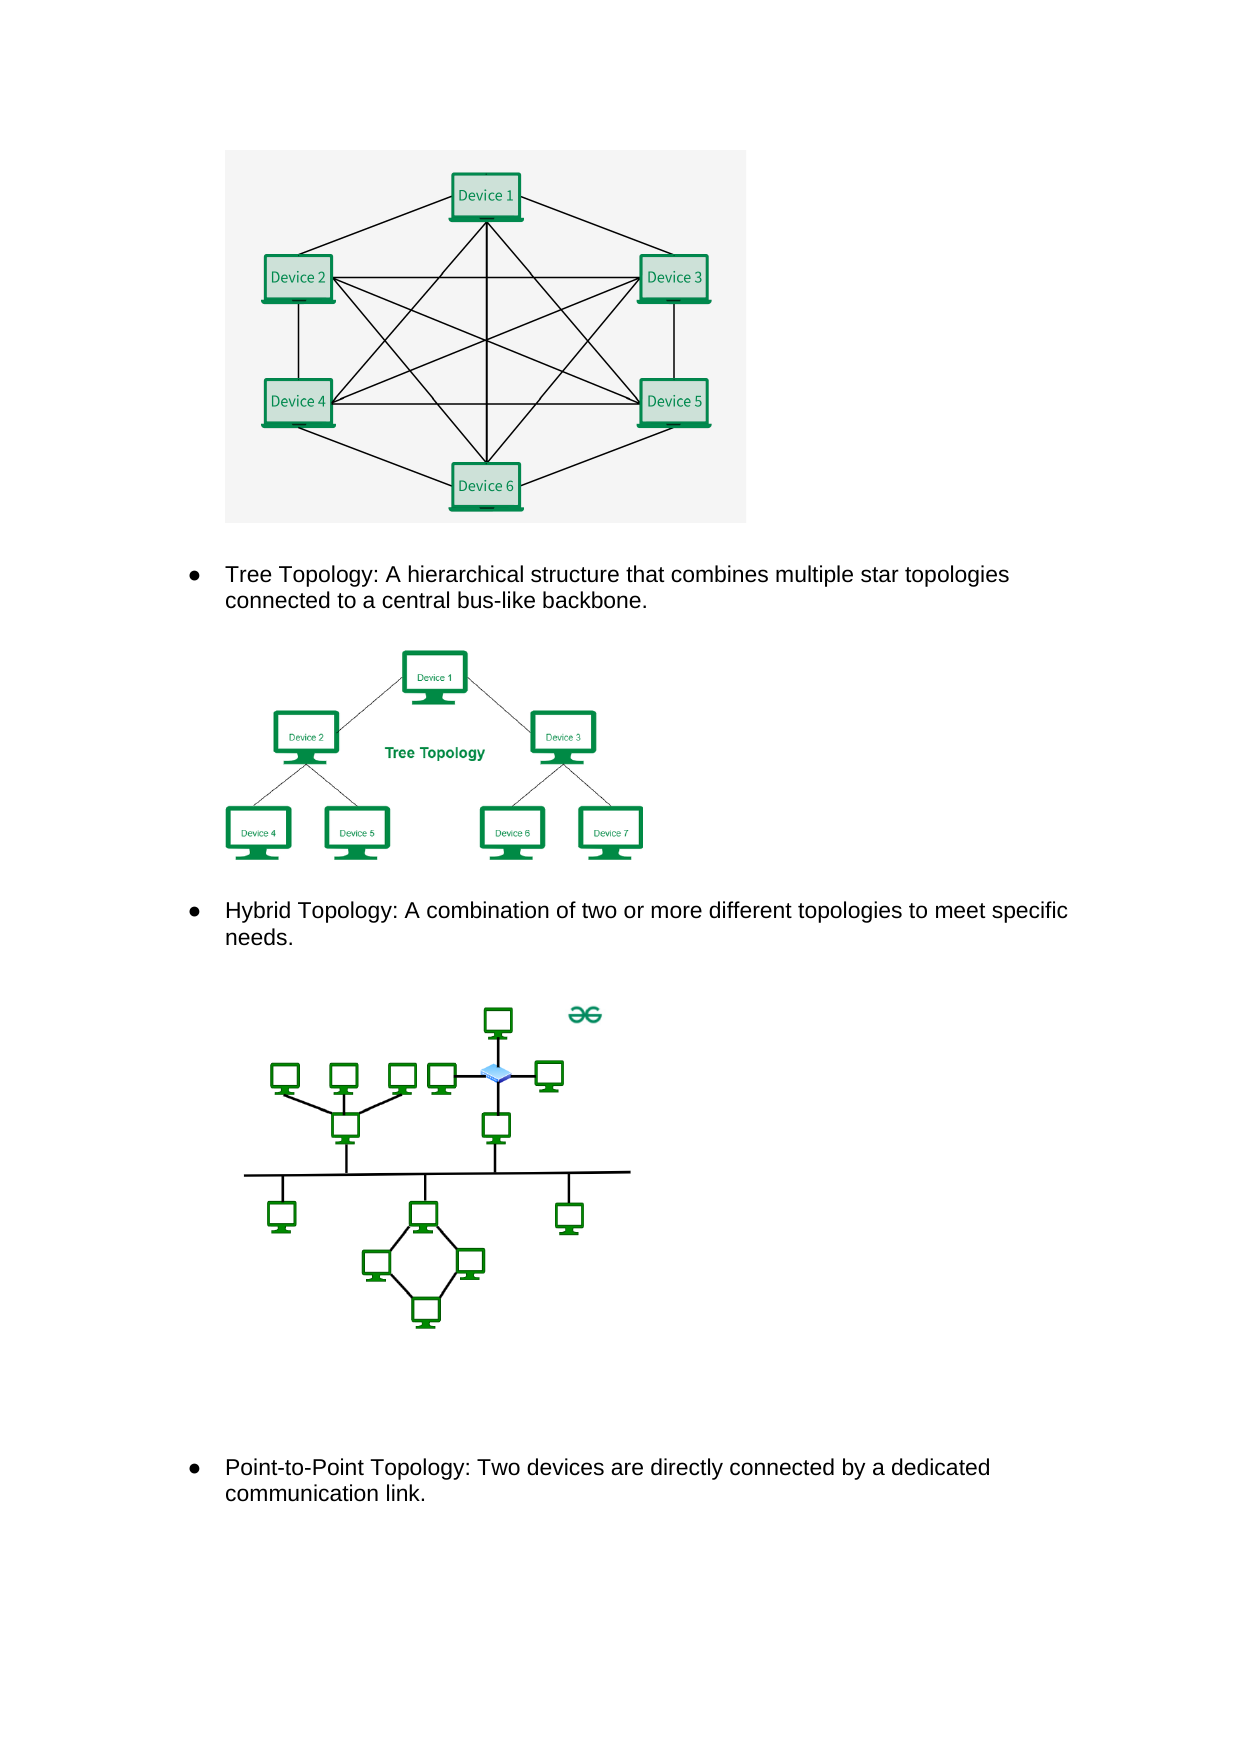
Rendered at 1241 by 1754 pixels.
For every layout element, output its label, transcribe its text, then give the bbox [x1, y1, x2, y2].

picture [225, 650, 643, 860]
list Hybrid Topology: A combination of two or more different topologies to meet specific needs. [187, 897, 1090, 950]
list Point-to-Point Topology: Two devices are directly connected by a dedicated communication link. [187, 1454, 1090, 1507]
picture [225, 987, 639, 1353]
list Tree Topology: A hierarchical structure that combines multiple star topologies connected to a central bus-like backbone. [187, 561, 1090, 613]
picture [225, 150, 747, 523]
